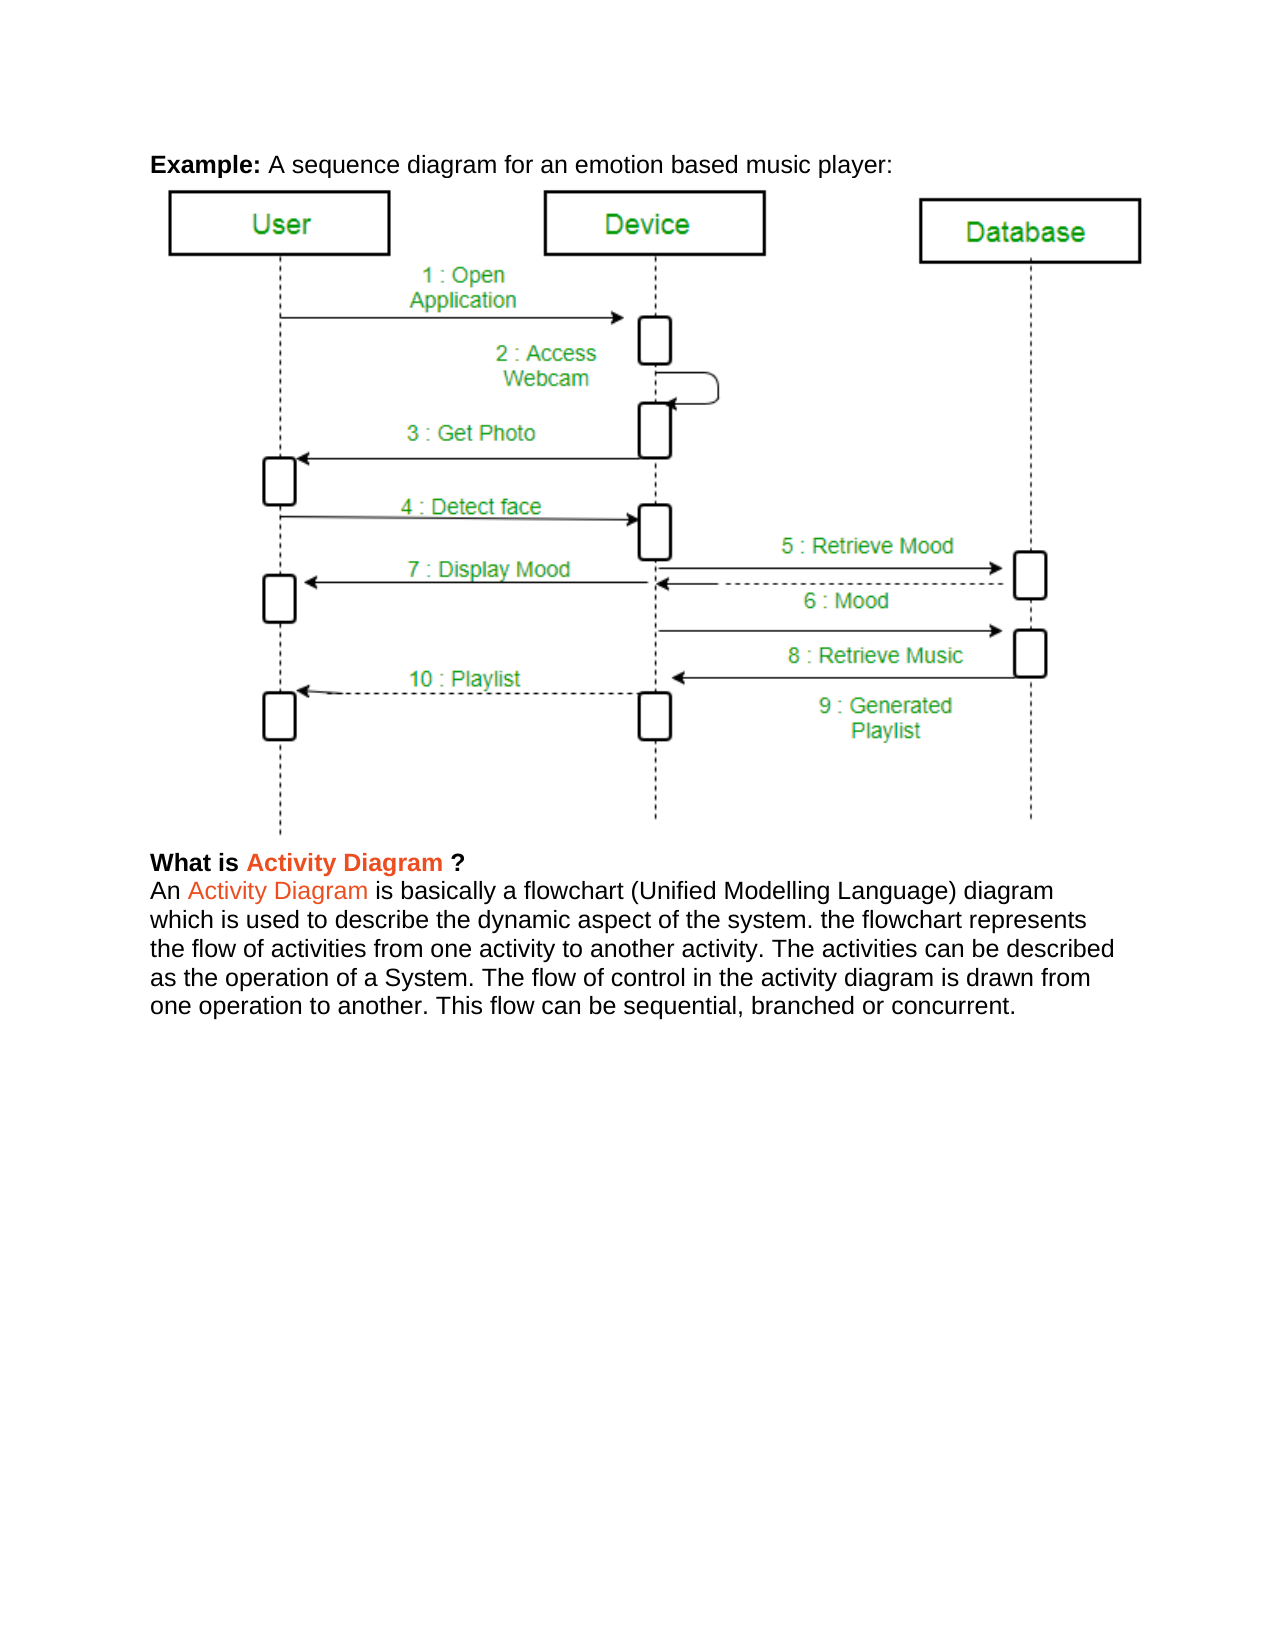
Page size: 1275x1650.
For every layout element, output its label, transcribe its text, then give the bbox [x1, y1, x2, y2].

picture [150, 178, 1164, 848]
text Example: A sequence diagram for an emotion based music player: [150, 150, 1125, 178]
text What is Activity Diagram ? [150, 848, 1125, 876]
text An Activity Diagram is basically a flowchart (Unified Modelling Language) diagram which is used to describe the dynamic aspect of the system. the flowchart represents the flow of activities from one activity to another activity. The activities can be described as the operation of a System. The flow of control in the activity diagram is drawn from one operation to another. This flow can be sequential, branched or concurrent. [150, 876, 1125, 1020]
